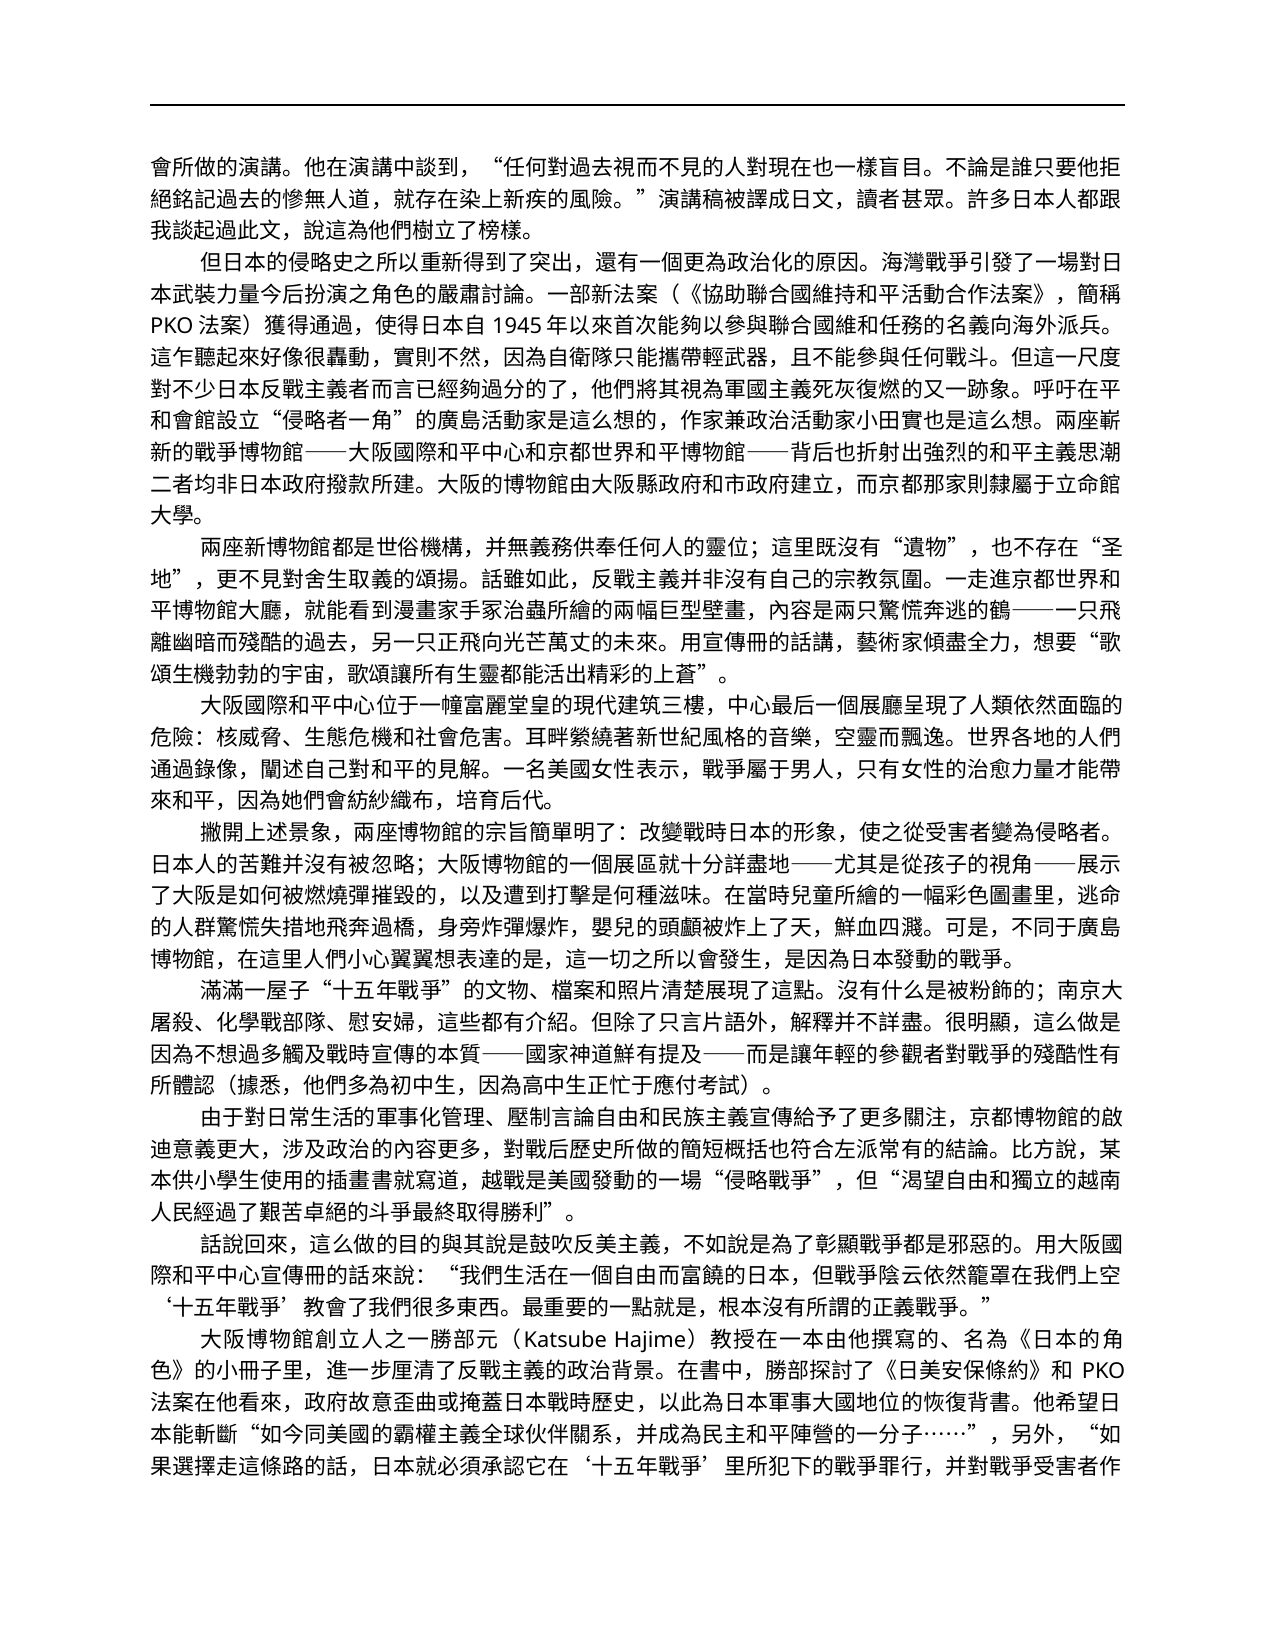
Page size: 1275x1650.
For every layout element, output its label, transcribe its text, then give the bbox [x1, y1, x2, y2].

text 由于對日常生活的軍事化管理、壓制言論自由和民族主義宣傳給予了更多關注，京都博物館的啟迪意義更大，涉及政治的內容更多，對戰后歷史所做的簡短概括也符合左派常有的結論。比方說，某本供小學生使用的插畫書就寫道，越戰是美國發動的一場“侵略戰爭”，但“渴望自由和獨立的越南人民經過了艱苦卓絕的斗爭最終取得勝利”。 [150, 1100, 1125, 1227]
text 兩座新博物館都是世俗機構，并無義務供奉任何人的靈位；這里既沒有“遺物”，也不存在“圣地”，更不見對舍生取義的頌揚。話雖如此，反戰主義并非沒有自己的宗教氛圍。一走進京都世界和平博物館大廳，就能看到漫畫家手冢治蟲所繪的兩幅巨型壁畫，內容是兩只驚慌奔逃的鶴——一只飛離幽暗而殘酷的過去，另一只正飛向光芒萬丈的未來。用宣傳冊的話講，藝術家傾盡全力，想要“歌頌生機勃勃的宇宙，歌頌讓所有生靈都能活出精彩的上蒼”。 [150, 530, 1125, 688]
text 但日本的侵略史之所以重新得到了突出，還有一個更為政治化的原因。海灣戰爭引發了一場對日本武裝力量今后扮演之角色的嚴肅討論。一部新法案（《協助聯合國維持和平活動合作法案》，簡稱PKO法案）獲得通過，使得日本自1945年以來首次能夠以參與聯合國維和任務的名義向海外派兵。這乍聽起來好像很轟動，實則不然，因為自衛隊只能攜帶輕武器，且不能參與任何戰斗。但這一尺度對不少日本反戰主義者而言已經夠過分的了，他們將其視為軍國主義死灰復燃的又一跡象。呼吁在平和會館設立“侵略者一角”的廣島活動家是這么想的，作家兼政治活動家小田實也是這么想。兩座嶄新的戰爭博物館——大阪國際和平中心和京都世界和平博物館——背后也折射出強烈的和平主義思潮。二者均非日本政府撥款所建。大阪的博物館由大阪縣政府和市政府建立，而京都那家則隸屬于立命館大學。 [150, 245, 1125, 530]
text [150, 150, 1125, 245]
text 撇開上述景象，兩座博物館的宗旨簡單明了：改變戰時日本的形象，使之從受害者變為侵略者。日本人的苦難并沒有被忽略；大阪博物館的一個展區就十分詳盡地——尤其是從孩子的視角——展示了大阪是如何被燃燒彈摧毀的，以及遭到打擊是何種滋味。在當時兒童所繪的一幅彩色圖畫里，逃命的人群驚慌失措地飛奔過橋，身旁炸彈爆炸，嬰兒的頭顱被炸上了天，鮮血四濺。可是，不同于廣島博物館，在這里人們小心翼翼想表達的是，這一切之所以會發生，是因為日本發動的戰爭。 [150, 815, 1125, 973]
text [150, 1322, 1125, 1480]
text 話說回來，這么做的目的與其說是鼓吹反美主義，不如說是為了彰顯戰爭都是邪惡的。用大阪國際和平中心宣傳冊的話來說：“我們生活在一個自由而富饒的日本，但戰爭陰云依然籠罩在我們上空‘十五年戰爭’教會了我們很多東西。最重要的一點就是，根本沒有所謂的正義戰爭。” [150, 1227, 1125, 1322]
text 大阪國際和平中心位于一幢富麗堂皇的現代建筑三樓，中心最后一個展廳呈現了人類依然面臨的危險：核威脅、生態危機和社會危害。耳畔縈繞著新世紀風格的音樂，空靈而飄逸。世界各地的人們通過錄像，闡述自己對和平的見解。一名美國女性表示，戰爭屬于男人，只有女性的治愈力量才能帶來和平，因為她們會紡紗織布，培育后代。 [150, 688, 1125, 815]
text 滿滿一屋子“十五年戰爭”的文物、檔案和照片清楚展現了這點。沒有什么是被粉飾的；南京大屠殺、化學戰部隊、慰安婦，這些都有介紹。但除了只言片語外，解釋并不詳盡。很明顯，這么做是因為不想過多觸及戰時宣傳的本質——國家神道鮮有提及——而是讓年輕的參觀者對戰爭的殘酷性有所體認（據悉，他們多為初中生，因為高中生正忙于應付考試）。 [150, 973, 1125, 1100]
